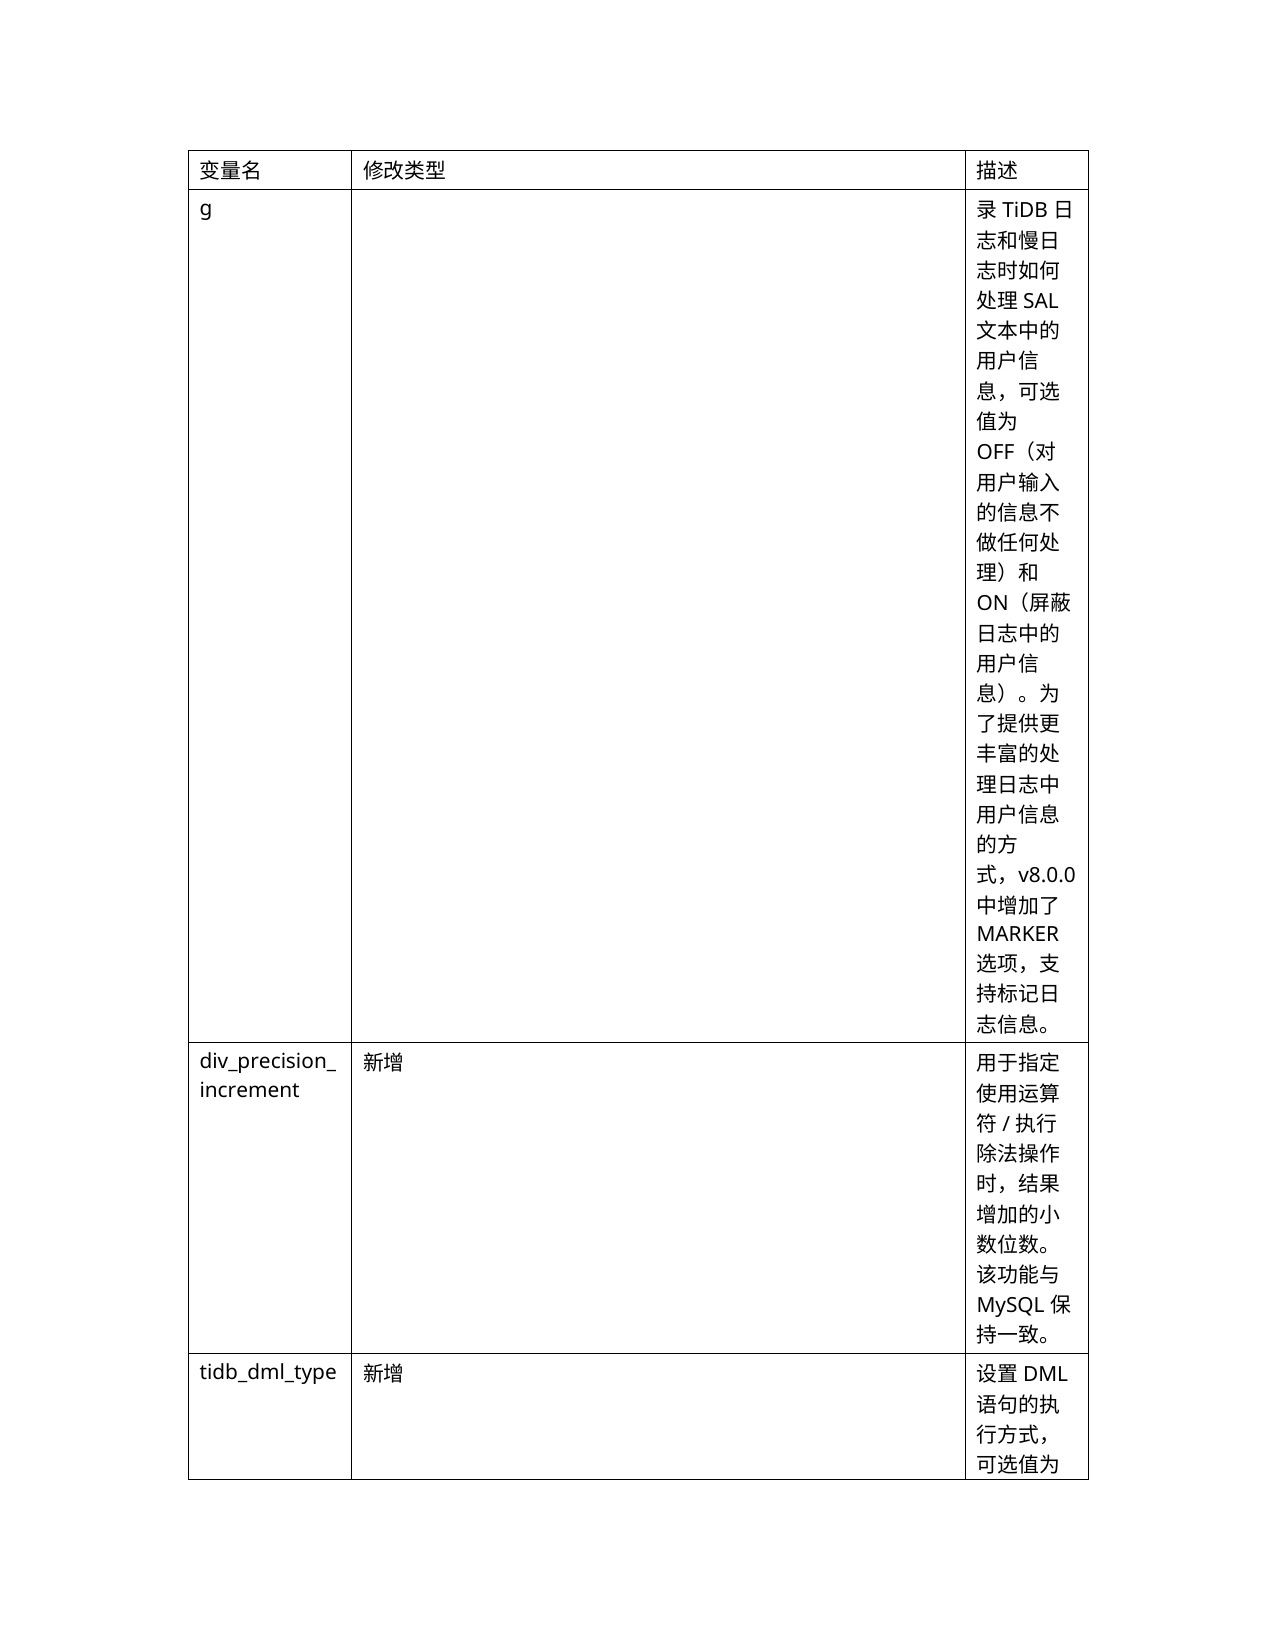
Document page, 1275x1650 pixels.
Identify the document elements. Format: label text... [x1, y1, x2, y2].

table_cell 新增 [352, 1354, 965, 1478]
table_header 描述 [966, 151, 1088, 189]
table_header 修改类型 [352, 151, 965, 189]
table_cell tidb_dml_type [189, 1354, 351, 1478]
table_cell 设置 DML 语句的执行方式，可选值为 "standard" 和 "bulk"。 [966, 1354, 1088, 1478]
table_cell 控制在记录 TiDB 日志和慢日志时如何处理 SAL 文本中的用户信息，可选值为 OFF（对用户输入的信息不做任何处理）和 ON（屏蔽日志中的用户信息）。为了提供更丰富的处理日志中用户信息的方式，v8.0.0 中增加了 MARKER 选项，支持标记日志信息。 [966, 190, 1088, 1042]
table_cell tidb_redact_log [189, 190, 351, 1042]
table_cell 修改 [352, 190, 965, 1042]
table_cell 用于指定使用运算符 / 执行除法操作时，结果增加的小数位数。该功能与 MySQL 保持一致。 [966, 1043, 1088, 1353]
table_cell div_precision_increment [189, 1043, 351, 1353]
table_cell 新增 [352, 1043, 965, 1353]
table_header 变量名 [189, 151, 351, 189]
